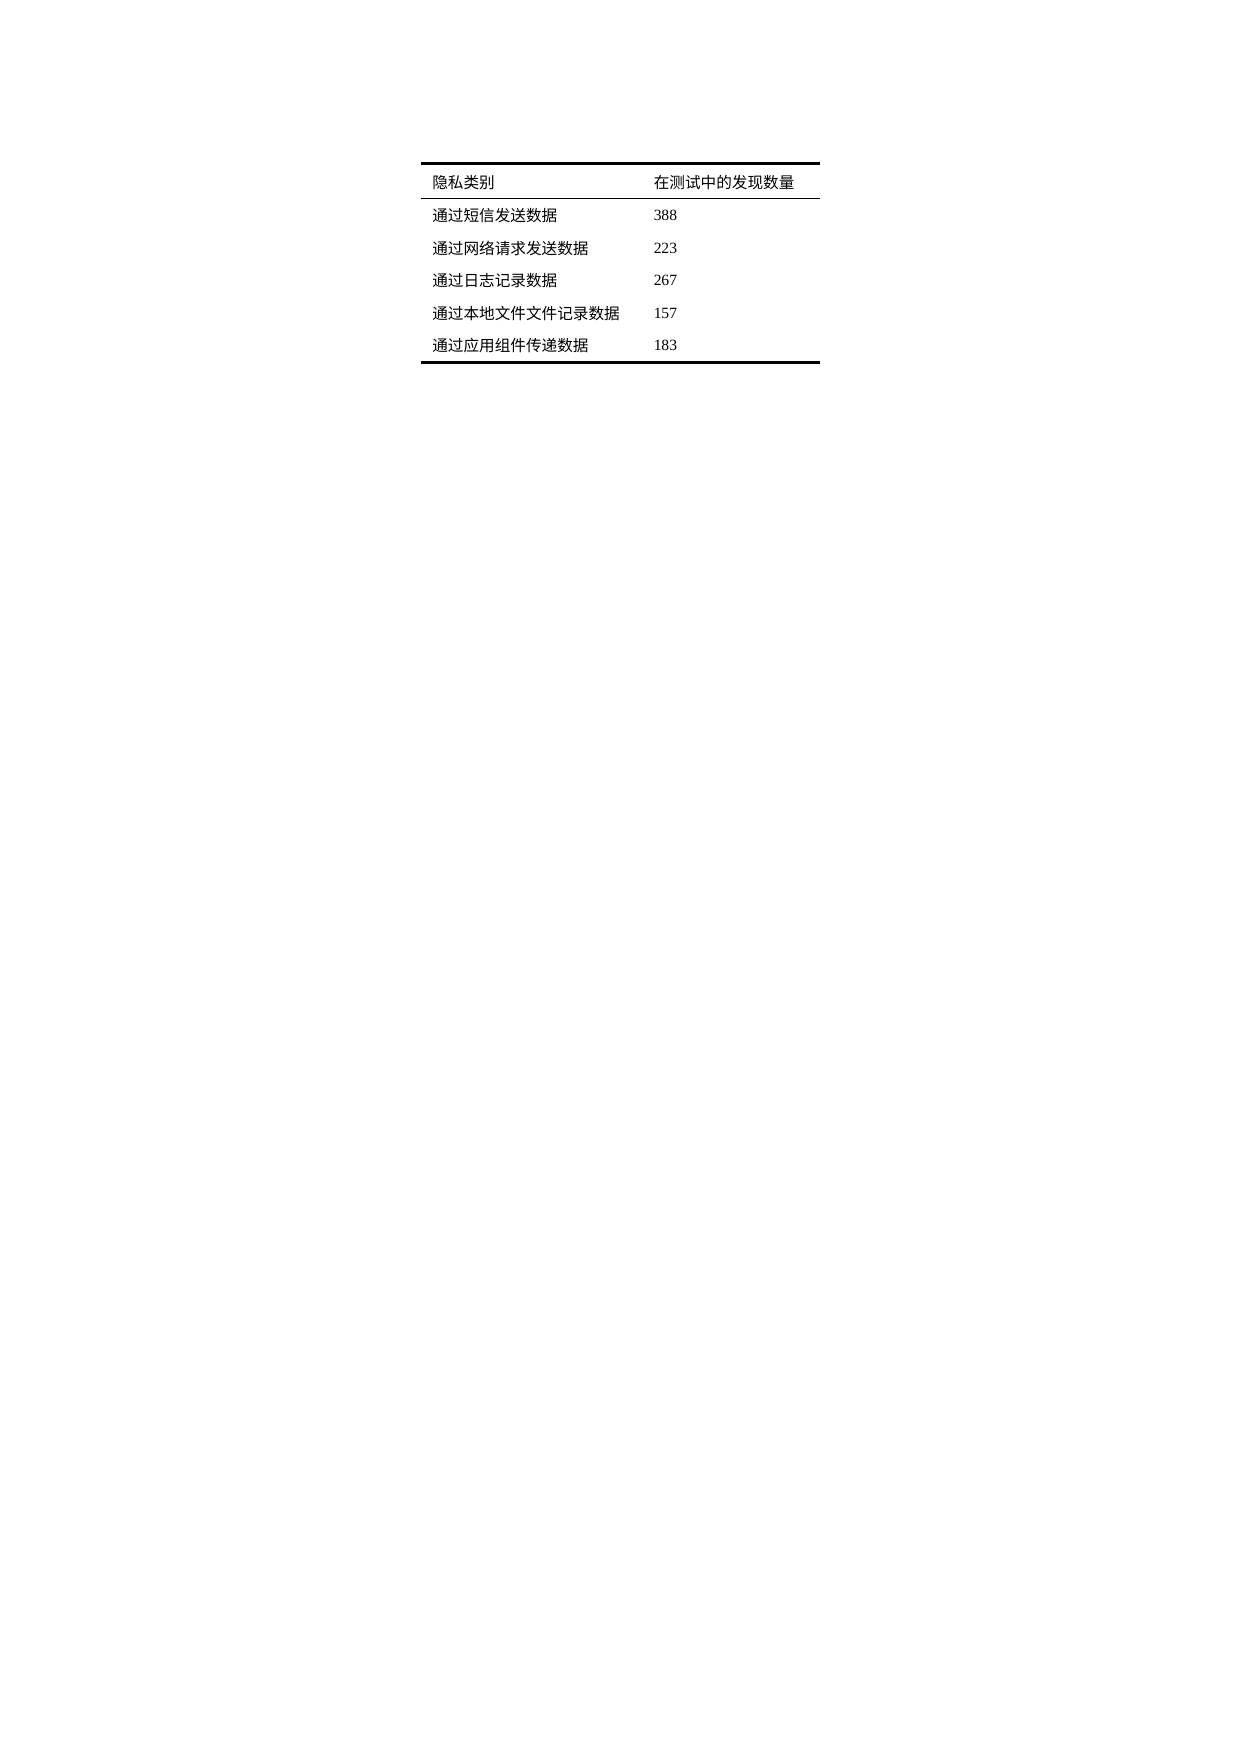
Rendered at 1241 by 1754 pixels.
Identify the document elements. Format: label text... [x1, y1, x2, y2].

table_header 在测试中的发现数量 [642, 165, 819, 198]
table_cell 388 [642, 199, 819, 231]
table_cell 通过本地文件文件记录数据 [421, 296, 642, 329]
table_cell 157 [642, 296, 819, 329]
table_header 隐私类别 [421, 165, 642, 198]
table_cell 通过短信发送数据 [421, 199, 642, 231]
table_cell 183 [642, 329, 819, 361]
table_cell 223 [642, 231, 819, 264]
table_cell 通过网络请求发送数据 [421, 231, 642, 264]
table_cell 通过日志记录数据 [421, 264, 642, 296]
table_cell 通过应用组件传递数据 [421, 329, 642, 361]
table_cell 267 [642, 264, 819, 296]
